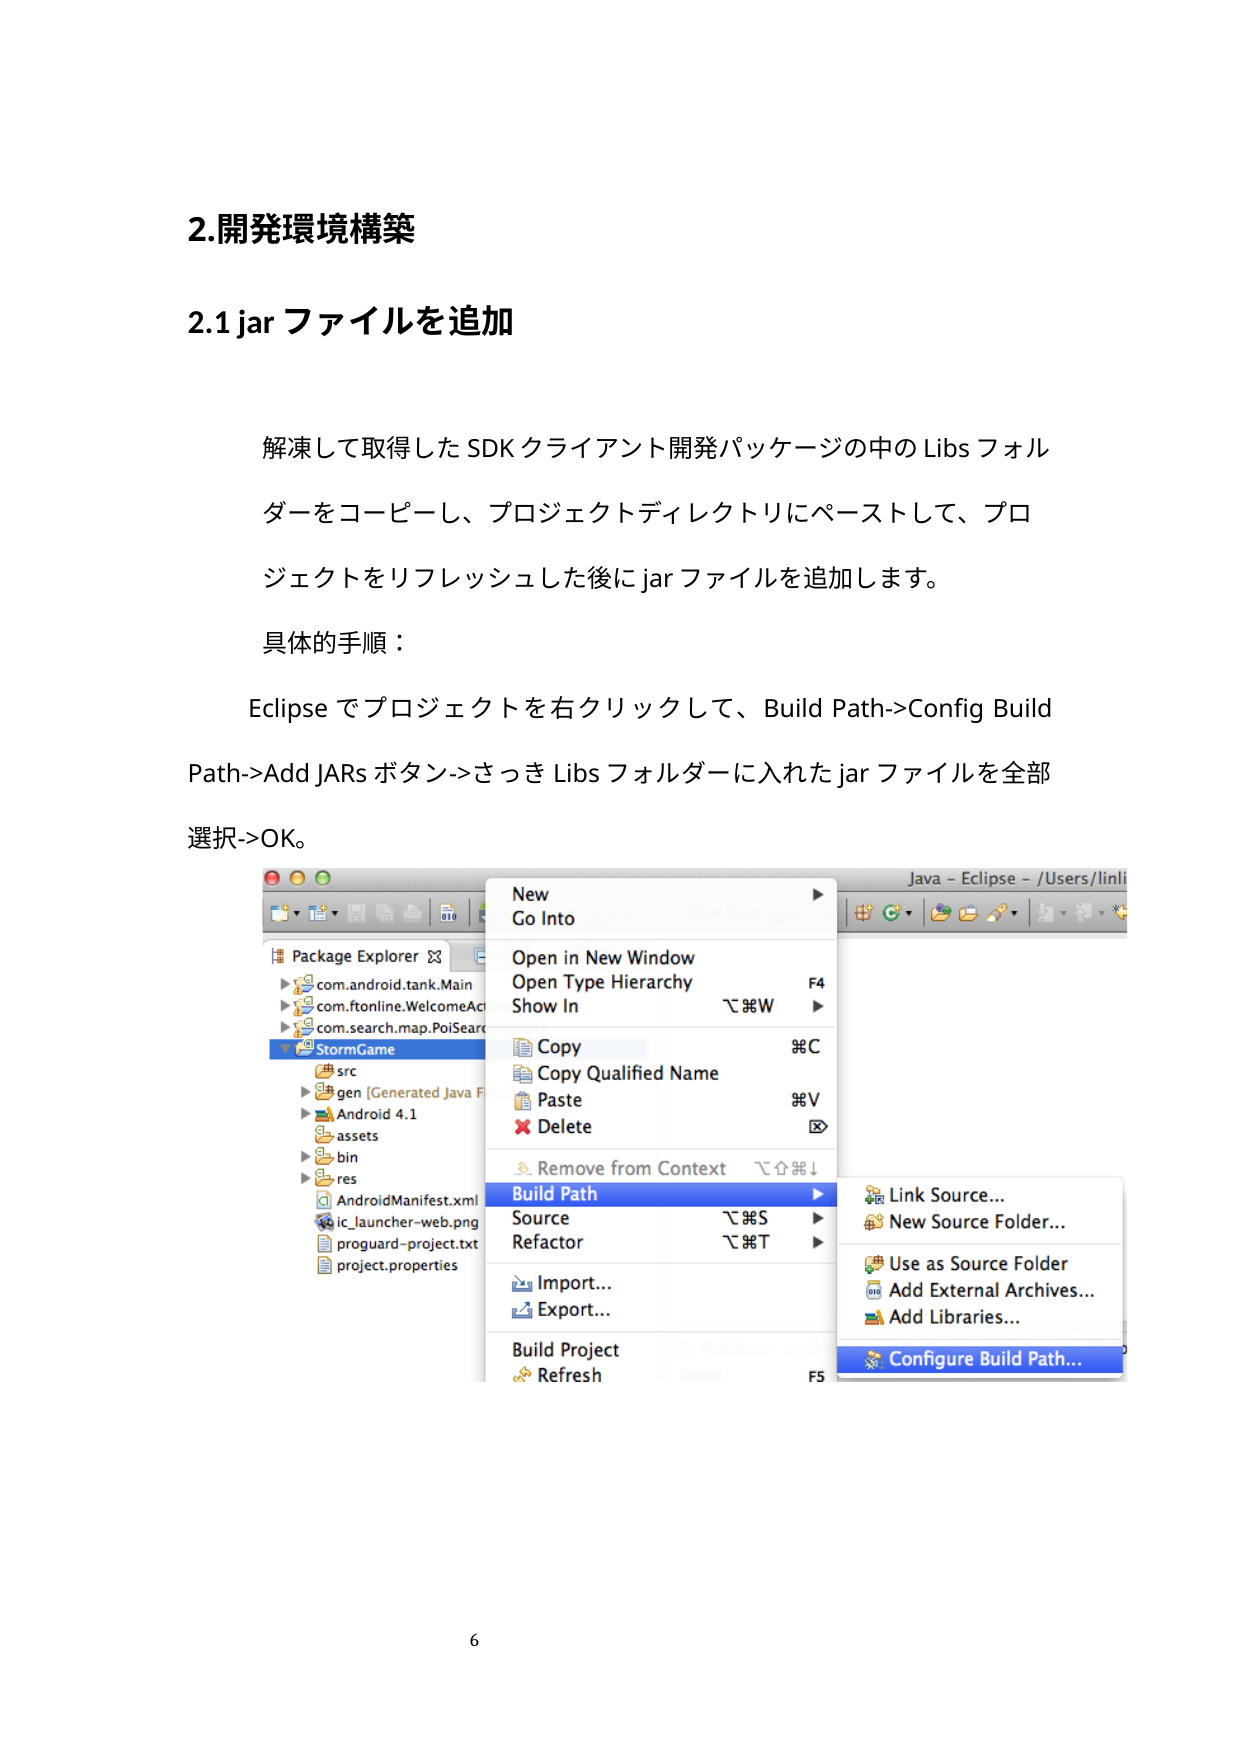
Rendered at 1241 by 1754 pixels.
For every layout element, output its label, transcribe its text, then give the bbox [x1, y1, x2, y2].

picture [262, 868, 1128, 1382]
subtitle 2.1 jarファイルを追加 [187, 287, 1053, 352]
list 2.開発環境構築 [187, 194, 1053, 259]
list 解凍して取得したSDKクライアント開発パッケージの中のLibsフォルダーをコーピーし、プロジェクトディレクトリにペーストして、プロジェクトをリフレッシュした後にjarファイルを追加します。 [262, 414, 1053, 609]
text Eclipseでプロジェクトを右クリックして、Build Path->Config Build Path->Add JARsボタン->さっきLibsフォルダーに入れたjarファイルを全部選択->OK。 [187, 674, 1053, 869]
list 具体的手順： [262, 609, 1053, 674]
